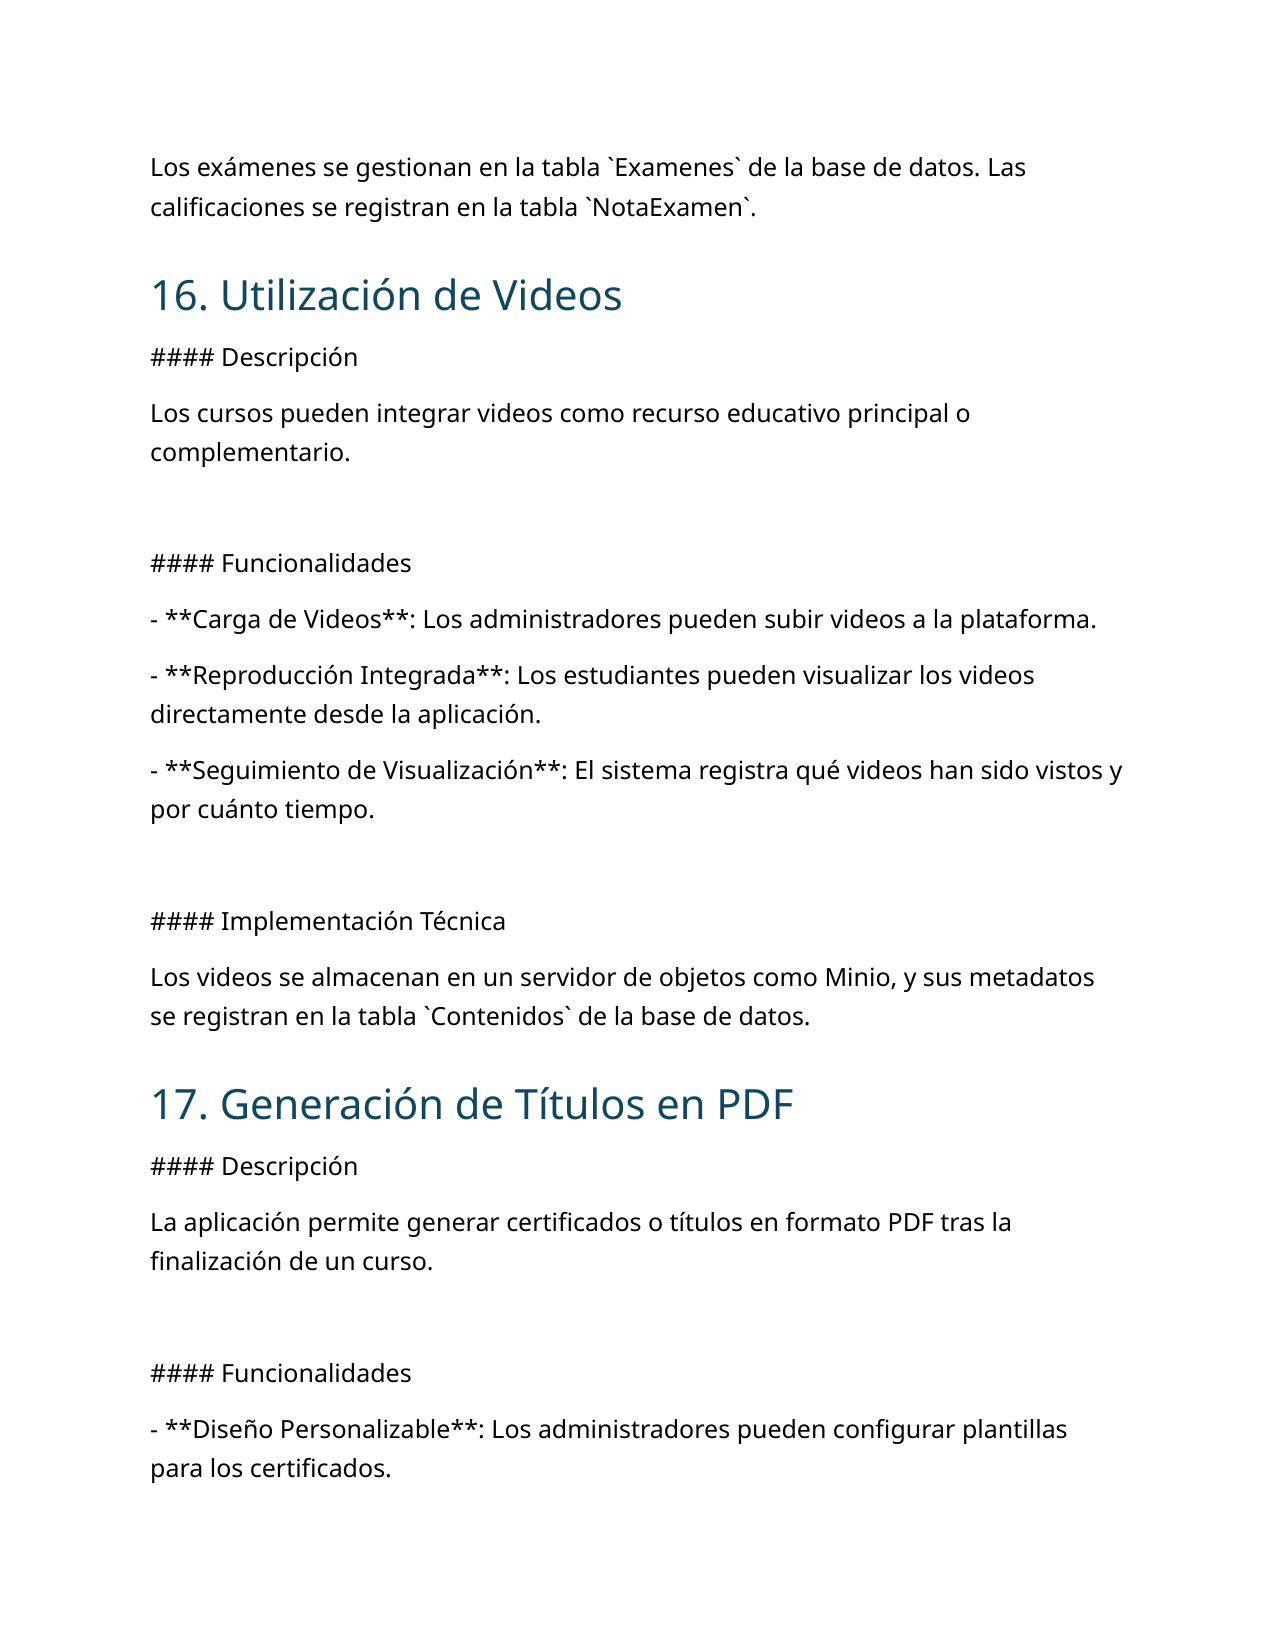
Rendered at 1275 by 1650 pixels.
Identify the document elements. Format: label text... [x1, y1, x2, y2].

text - **Carga de Videos**: Los administradores pueden subir videos a la plataforma. [150, 602, 1125, 636]
text #### Descripción [150, 339, 1125, 373]
text - **Seguimiento de Visualización**: El sistema registra qué videos han sido vistos y por cuánto tiempo. [150, 753, 1125, 826]
text #### Funcionalidades [150, 1355, 1125, 1389]
text #### Descripción [150, 1149, 1125, 1183]
text #### Funcionalidades [150, 546, 1125, 580]
subtitle 16. Utilización de Videos [150, 266, 1125, 323]
text Los videos se almacenan en un servidor de objetos como Minio, y sus metadatos se registran en la tabla `Contenidos` de la base de datos. [150, 959, 1125, 1033]
text - **Diseño Personalizable**: Los administradores pueden configurar plantillas para los certificados. [150, 1411, 1125, 1484]
text Los exámenes se gestionan en la tabla `Examenes` de la base de datos. Las calificaciones se registran en la tabla `NotaExamen`. [150, 150, 1125, 223]
subtitle 17. Generación de Títulos en PDF [150, 1075, 1125, 1132]
text La aplicación permite generar certificados o títulos en formato PDF tras la finalización de un curso. [150, 1204, 1125, 1278]
text #### Implementación Técnica [150, 903, 1125, 938]
text - **Reproducción Integrada**: Los estudiantes pueden visualizar los videos directamente desde la aplicación. [150, 658, 1125, 731]
text Los cursos pueden integrar videos como recurso educativo principal o complementario. [150, 395, 1125, 468]
